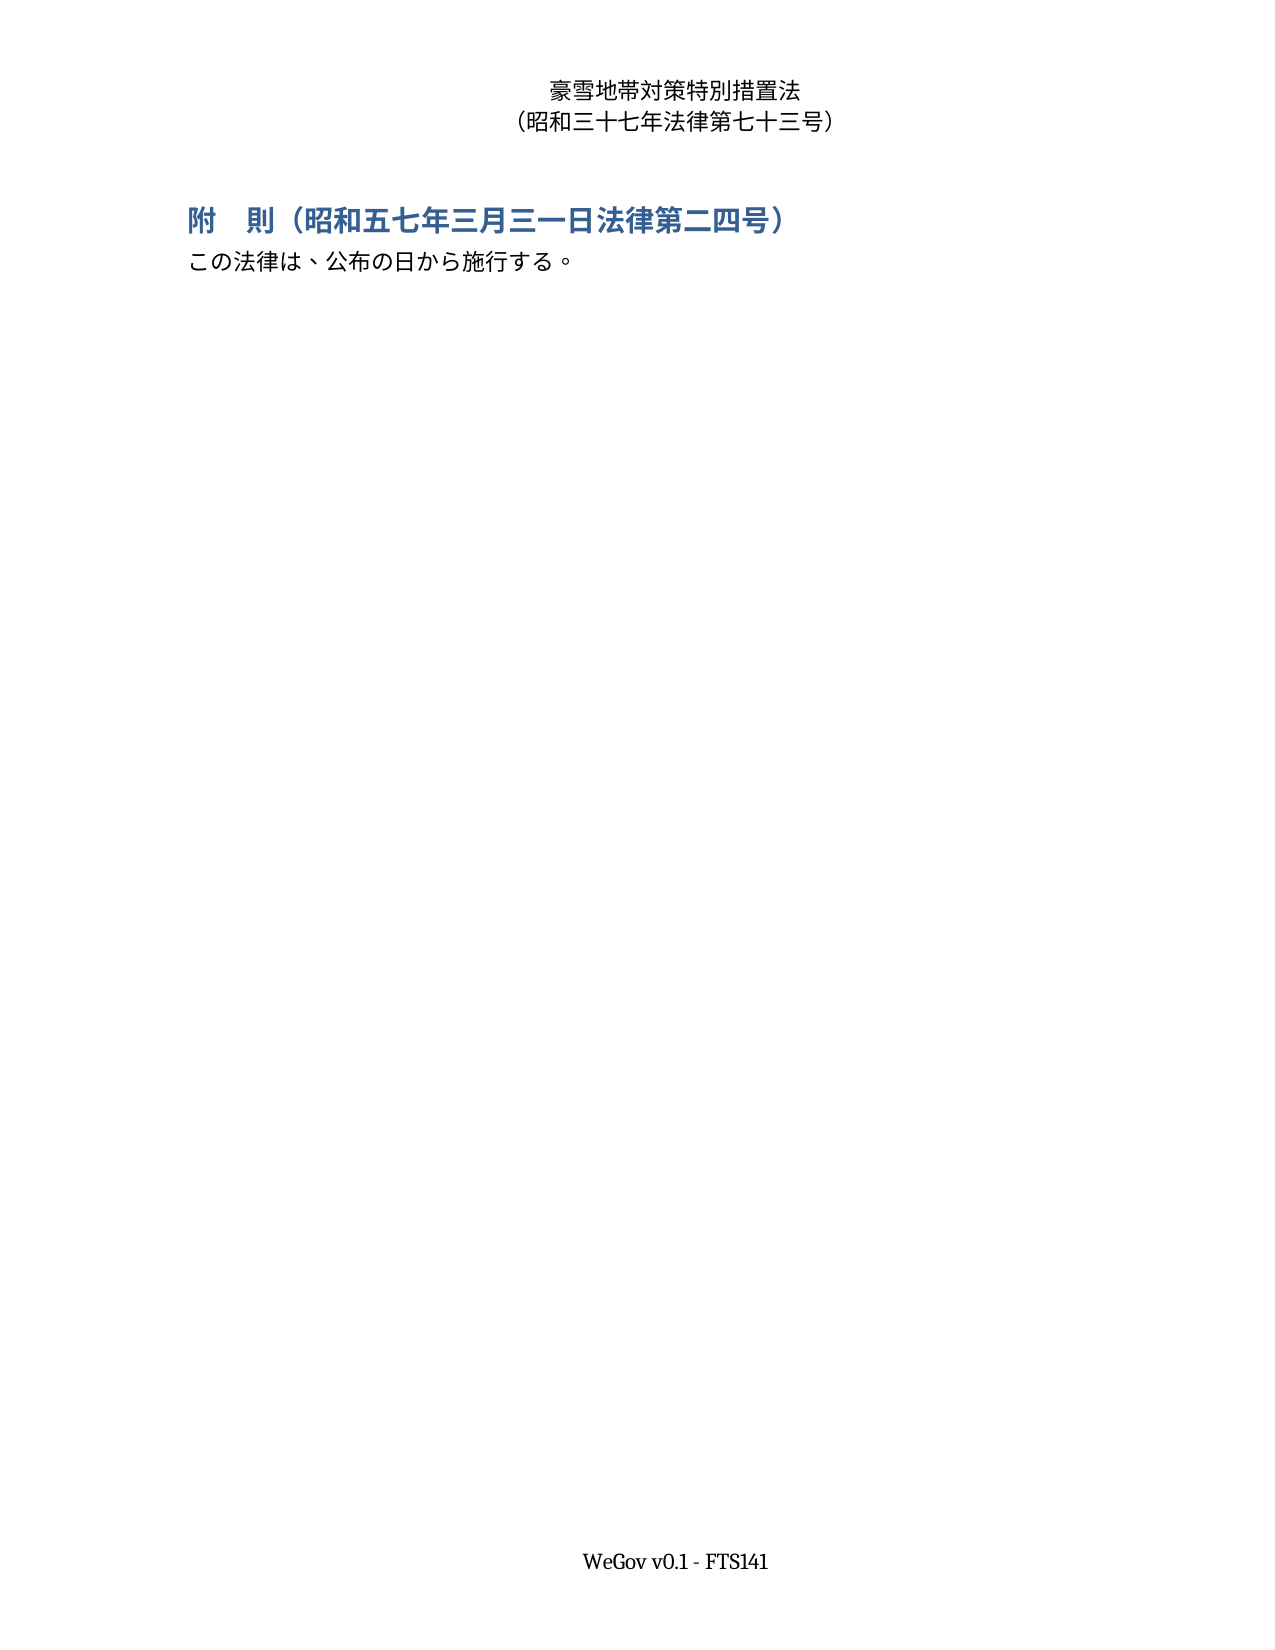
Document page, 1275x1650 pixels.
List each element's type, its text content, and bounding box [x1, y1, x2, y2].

subtitle 附 則（昭和五七年三月三一日法律第二四号） [187, 200, 1087, 240]
text この法律は、公布の日から施行する。 [187, 246, 1087, 277]
